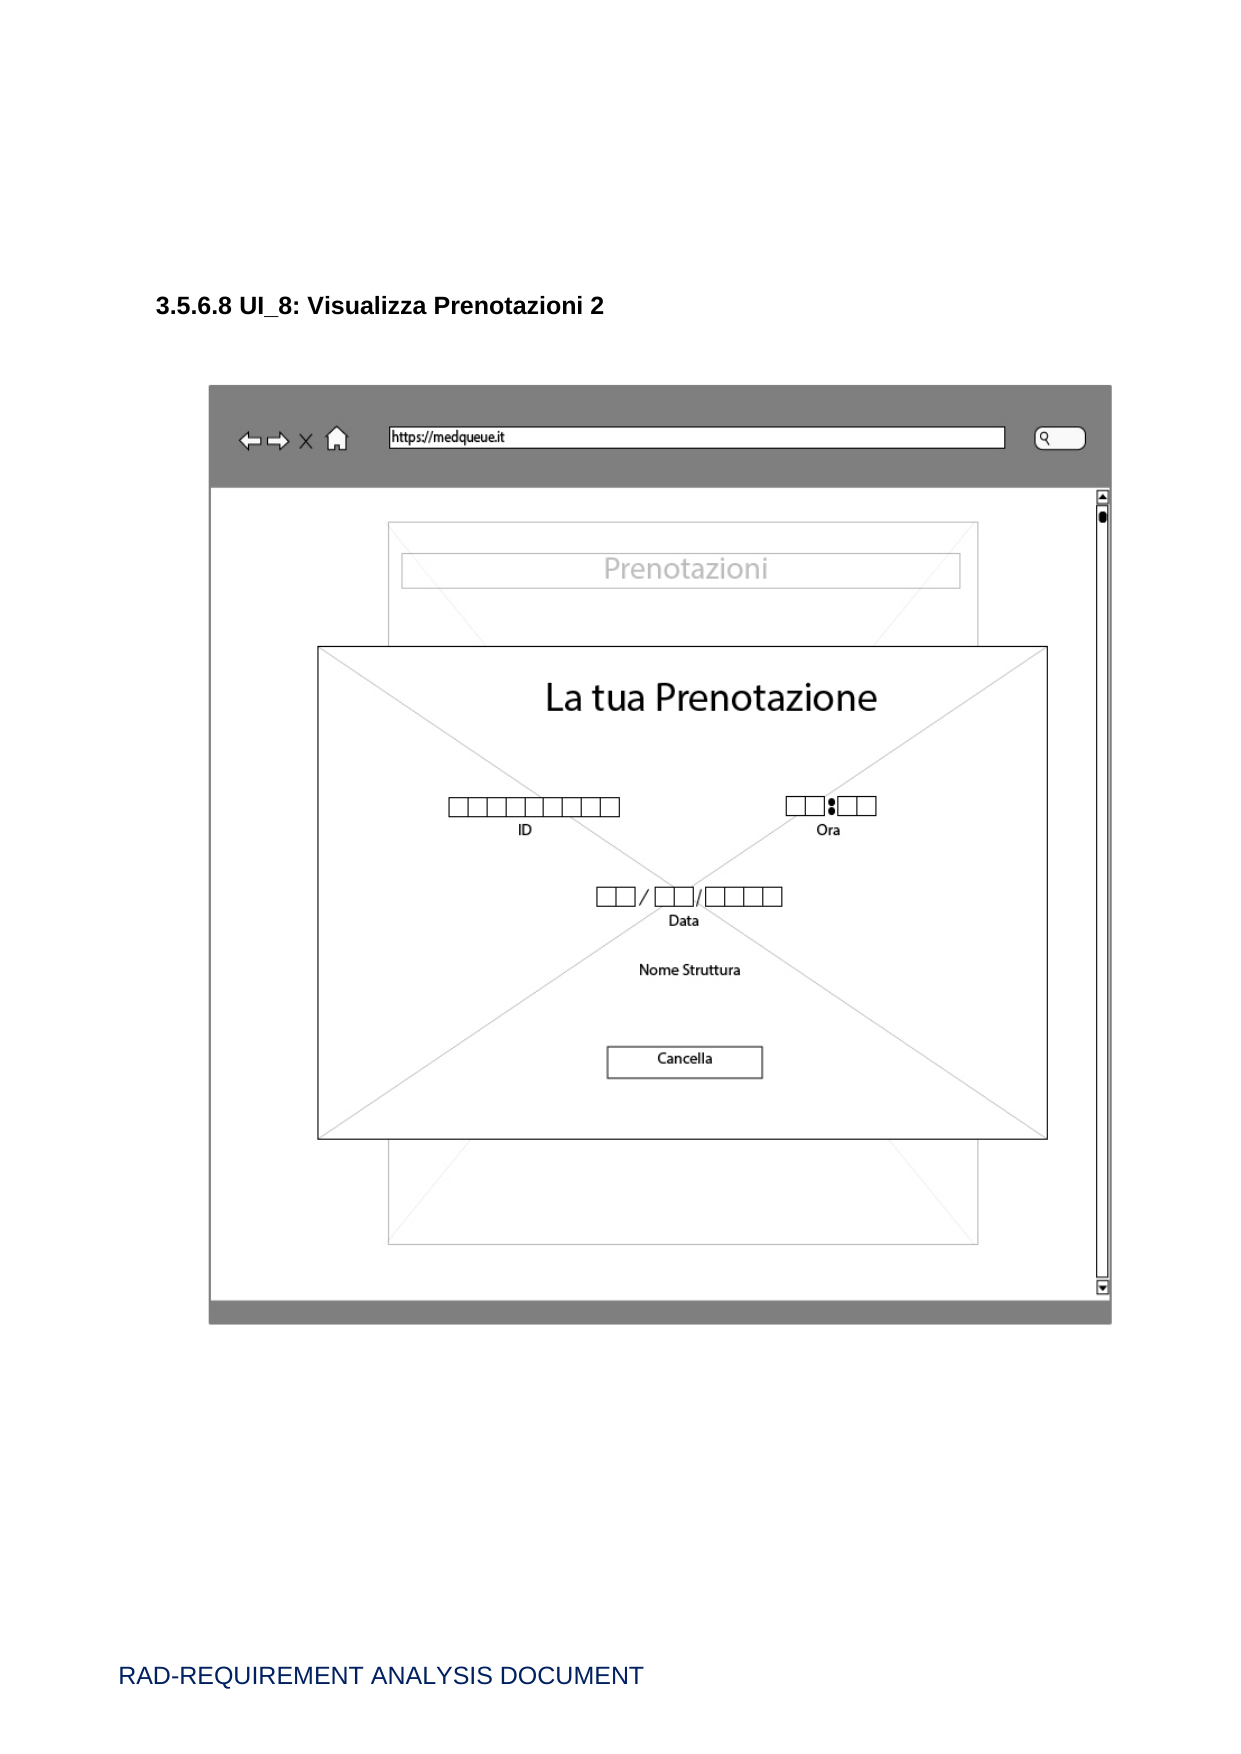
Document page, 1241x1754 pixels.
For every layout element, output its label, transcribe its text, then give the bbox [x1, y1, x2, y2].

text 3.5.6.8 UI_8: Visualizza Prenotazioni 2 [156, 291, 1122, 319]
picture [155, 338, 1160, 1403]
